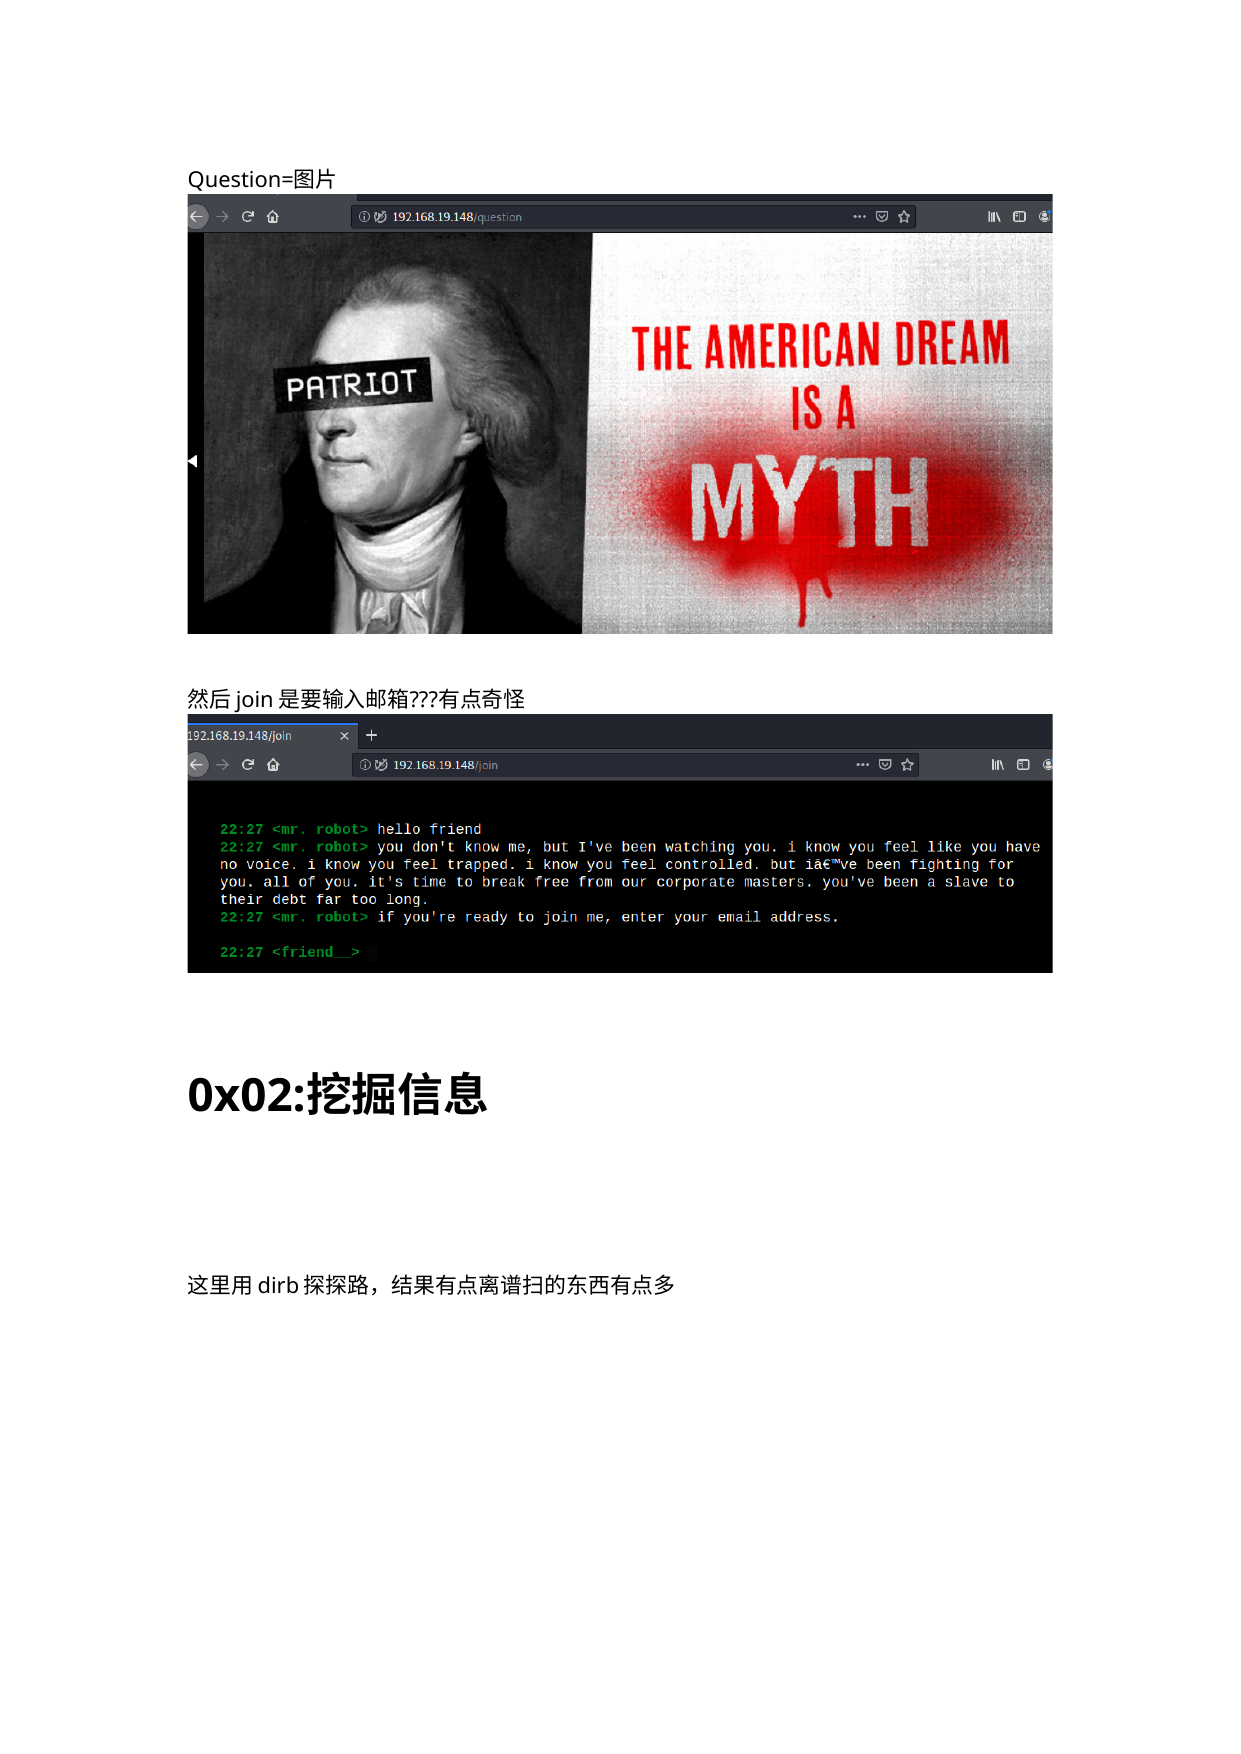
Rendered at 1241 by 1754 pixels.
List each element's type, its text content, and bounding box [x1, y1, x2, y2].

text Question=图片 [187, 162, 1053, 194]
text 这里用dirb探探路，结果有点离谱扫的东西有点多 [187, 1268, 1053, 1301]
text 然后join是要输入邮箱???有点奇怪 [187, 682, 1053, 714]
picture [187, 194, 1053, 634]
picture [187, 714, 1053, 973]
subtitle 0x02:挖掘信息 [187, 1042, 1053, 1140]
